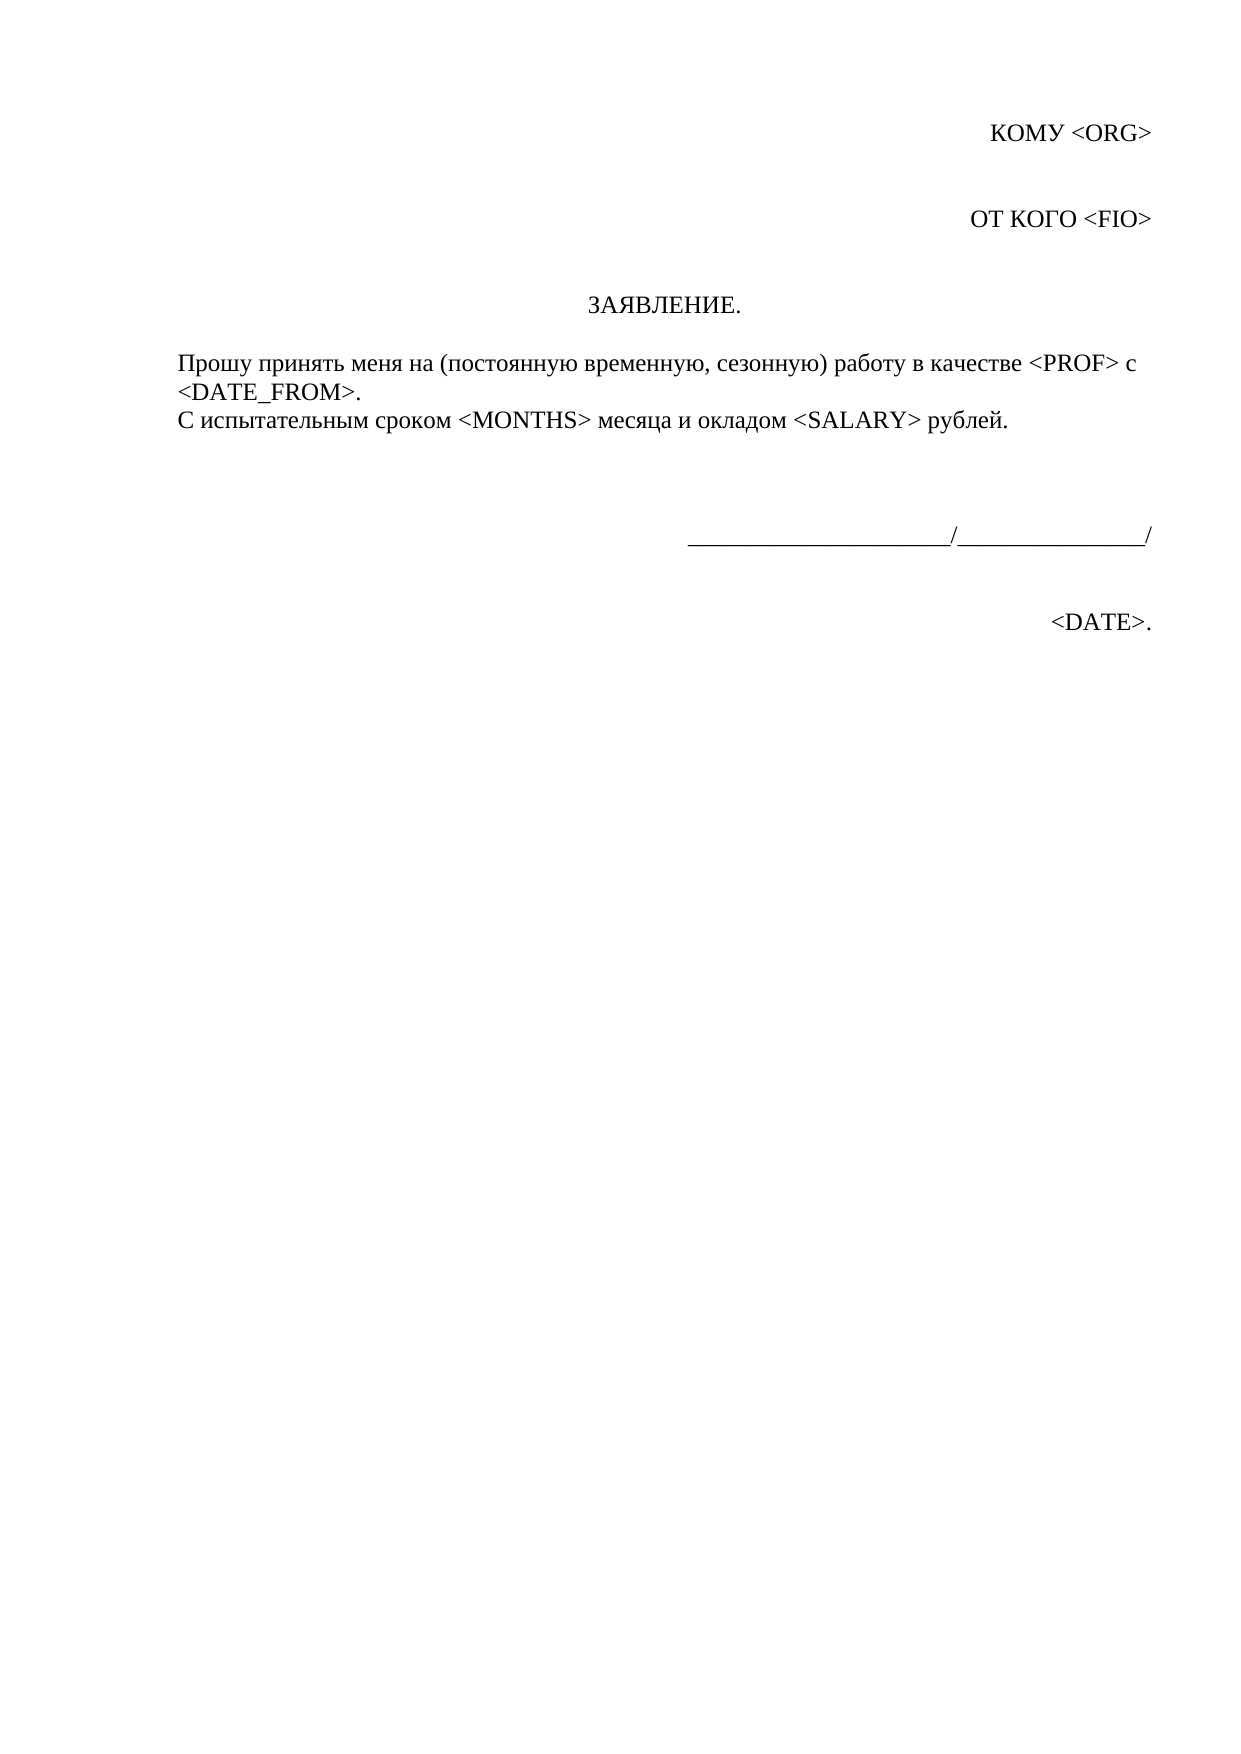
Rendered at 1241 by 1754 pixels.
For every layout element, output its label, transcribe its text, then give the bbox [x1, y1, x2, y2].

text ЗАЯВЛЕНИЕ. [177, 291, 1152, 319]
text КОМУ <ORG> [177, 118, 1152, 147]
text Прошу принять меня на (постоянную временную, сезонную) работу в качестве <PROF> с <DATE_FROM>. [177, 348, 1152, 406]
text _____________________/_______________/ [177, 521, 1152, 549]
text ОТ КОГО <FIO> [177, 204, 1152, 233]
text <DATE>. [177, 607, 1152, 636]
text С испытательным сроком <MONTHS> месяца и окладом <SALARY> рублей. [177, 406, 1152, 434]
